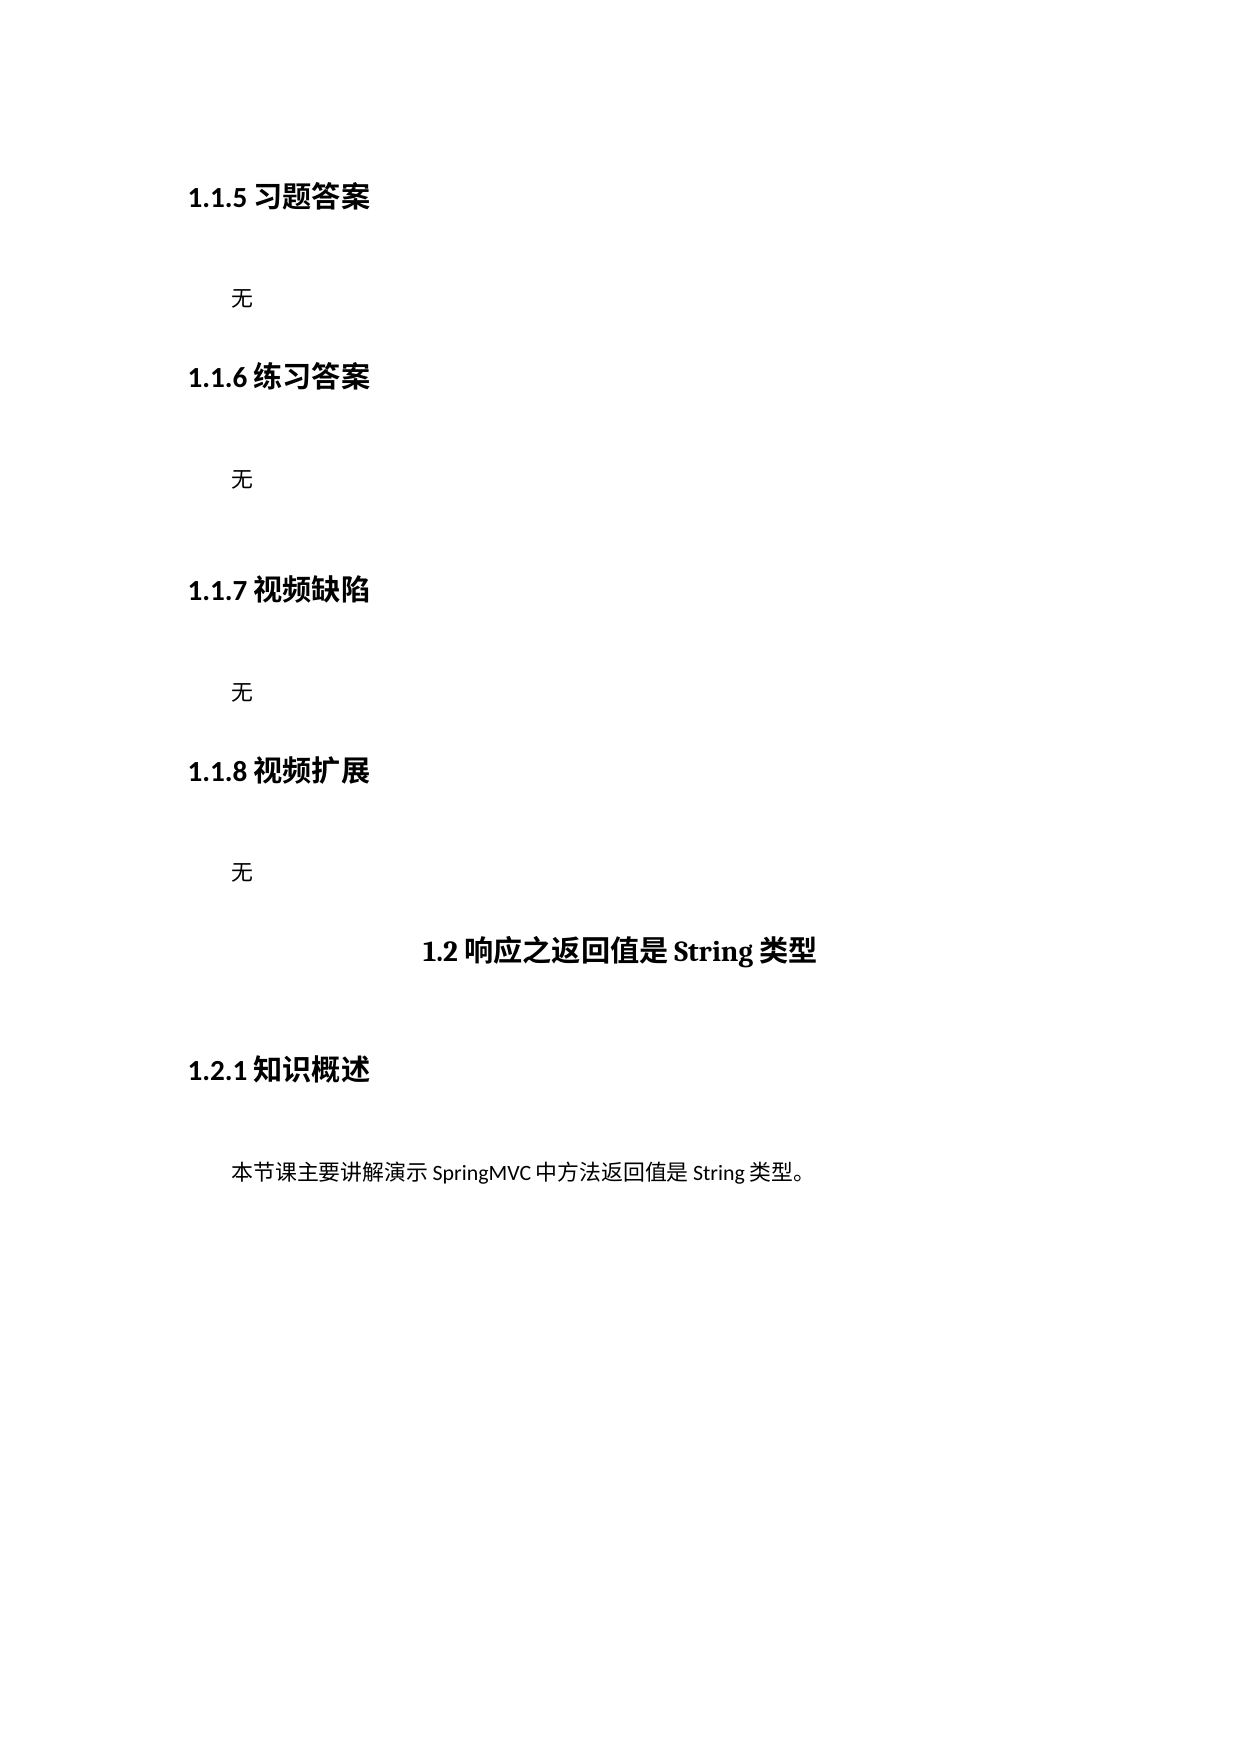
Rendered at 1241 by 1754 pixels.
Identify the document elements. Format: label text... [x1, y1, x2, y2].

subtitle 1.2 响应之返回值是String类型 [187, 917, 1053, 982]
subtitle 1.1.5习题答案 [187, 162, 1053, 227]
text 无 [187, 674, 1053, 707]
subtitle 1.1.6练习答案 [187, 342, 1053, 407]
subtitle 1.1.7视频缺陷 [187, 556, 1053, 621]
text 无 [187, 461, 1053, 494]
text 本节课主要讲解演示SpringMVC中方法返回值是String类型。 [187, 1154, 1053, 1187]
subtitle 1.1.8视频扩展 [187, 736, 1053, 801]
text 无 [187, 855, 1053, 887]
subtitle 1.2.1知识概述 [187, 1035, 1053, 1100]
text 无 [187, 281, 1053, 313]
